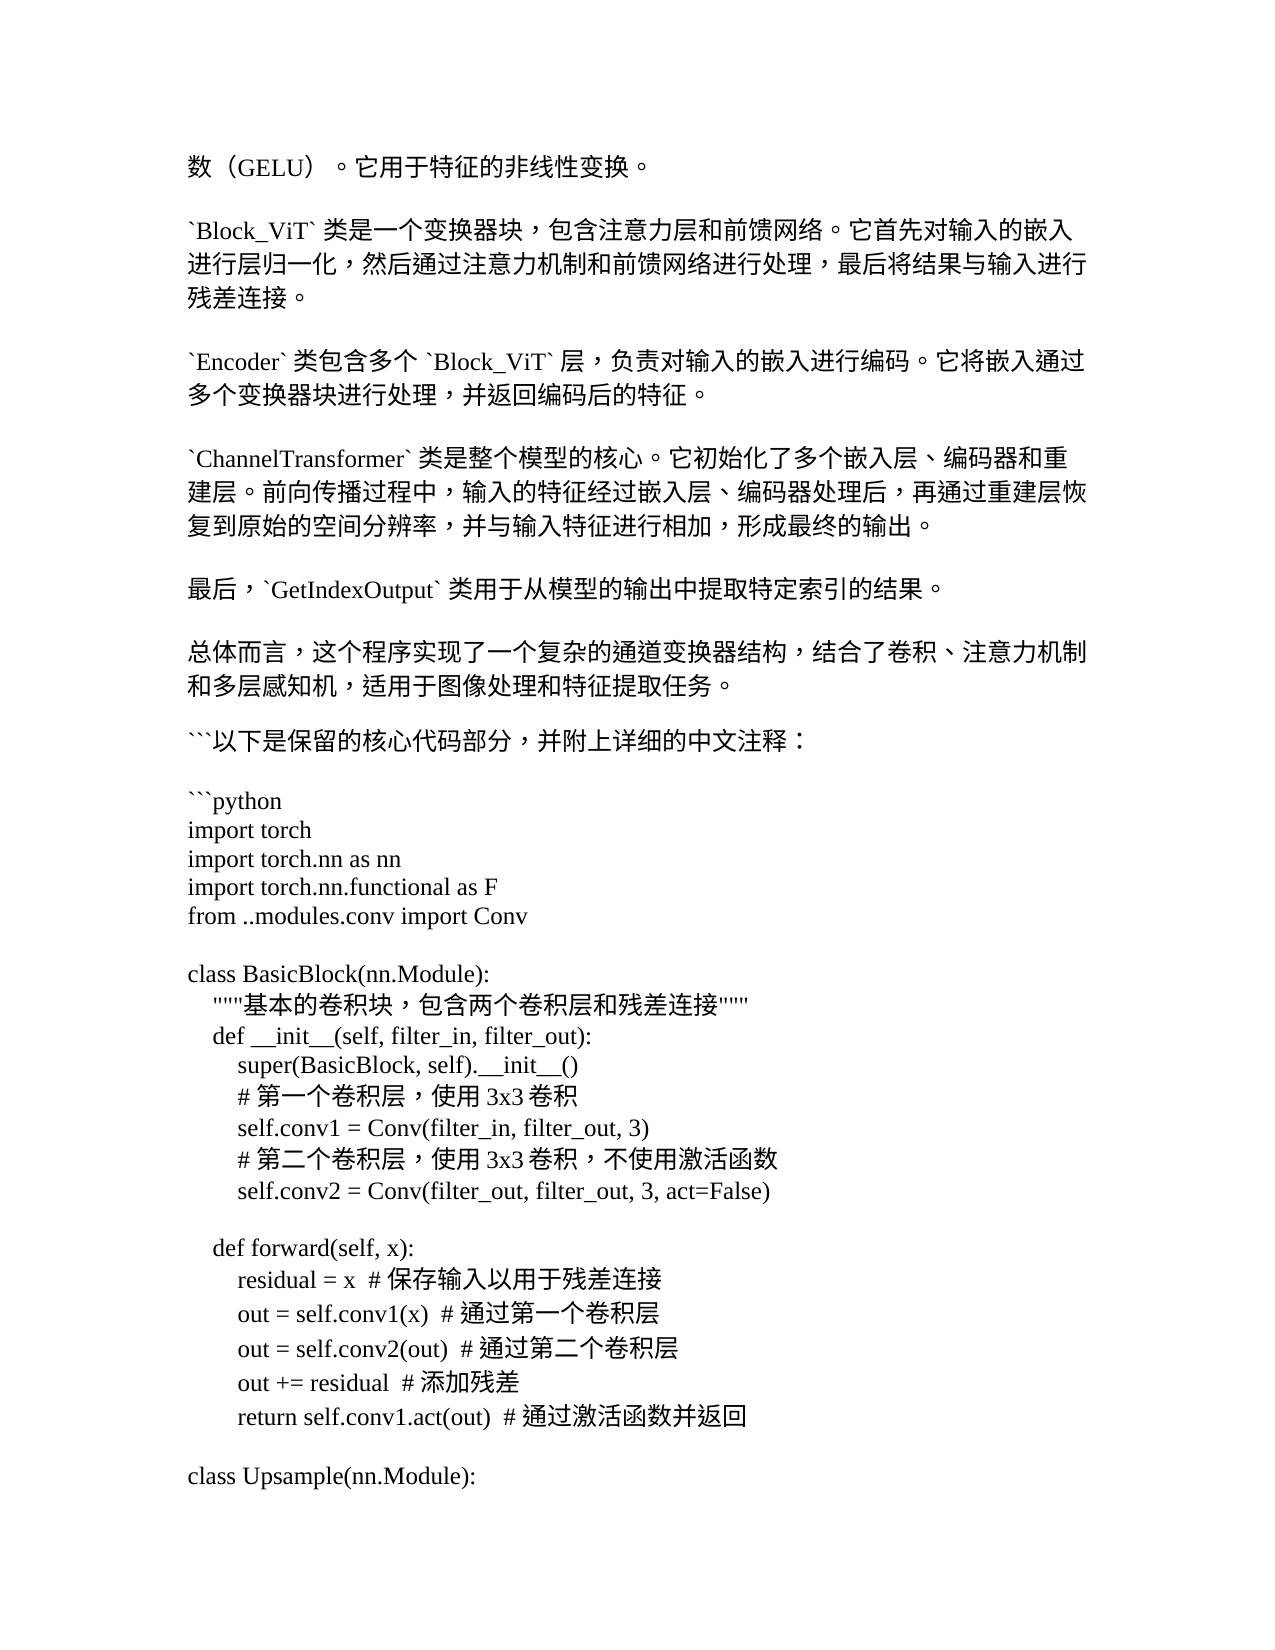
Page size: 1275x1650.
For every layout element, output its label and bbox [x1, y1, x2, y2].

text [187, 150, 1087, 702]
text [187, 723, 1087, 1490]
